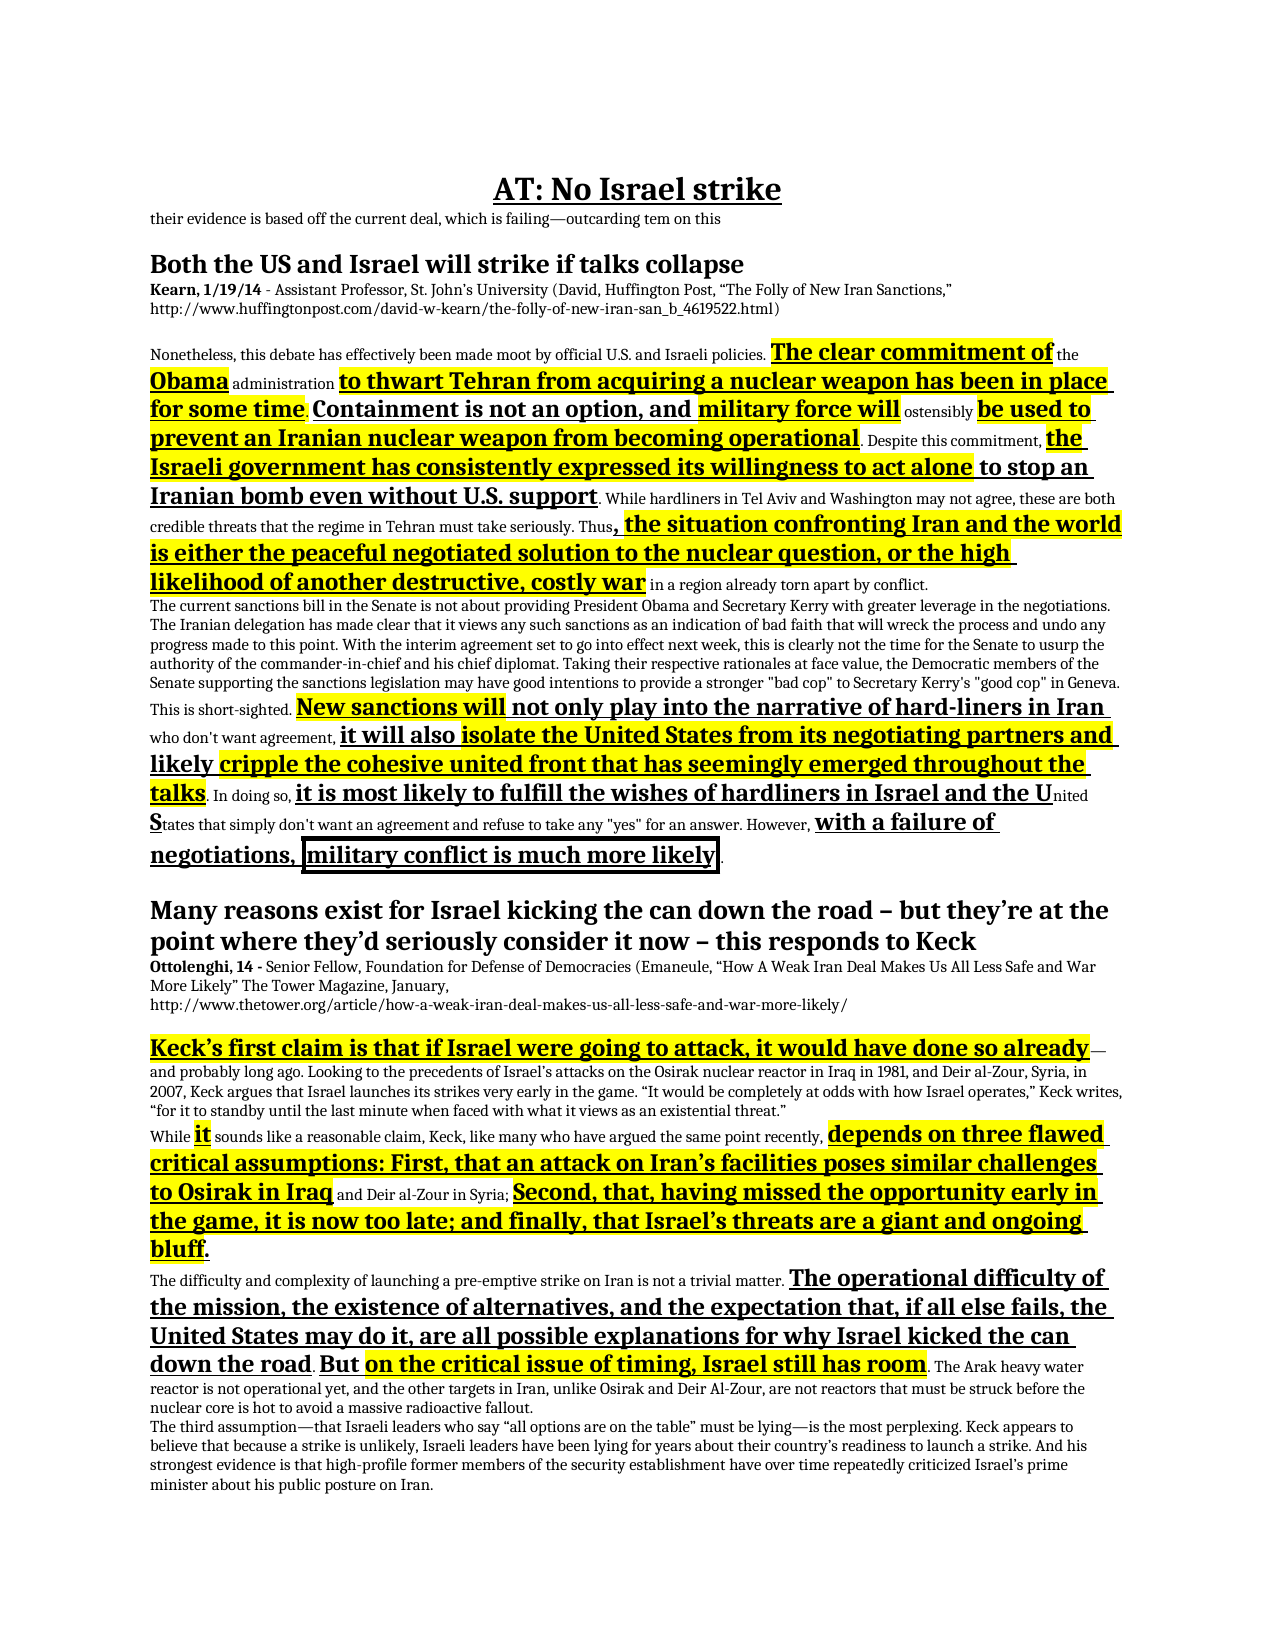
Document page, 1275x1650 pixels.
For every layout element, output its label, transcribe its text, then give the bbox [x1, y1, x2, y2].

text While it sounds like a reasonable claim, Keck, like many who have argued the same point recently, depends on three flawed critical assumptions: First, that an attack on Iran’s facilities poses similar challenges to Osirak in Iraq and Deir al-Zour in Syria; Second, that, having missed the opportunity early in the game, it is now too late; and finally, that Israel’s threats are a giant and ongoing bluff. [204, 1120, 1125, 1264]
text Keck’s first claim is that if Israel were going to attack, it would have done so already—and probably long ago. Looking to the precedents of Israel’s attacks on the Osirak nuclear reactor in Iraq in 1981, and Deir al-Zour, Syria, in 2007, Keck argues that Israel launches its strikes very early in the game. “It would be completely at odds with how Israel operates,” Keck writes, “for it to standby until the last minute when faced with what it views as an existential threat.” [150, 1034, 1125, 1120]
text Ottolenghi, 14 - Senior Fellow, Foundation for Defense of Democracies (Emaneule, “How A Weak Iran Deal Makes Us All Less Safe and War More Likely” The Tower Magazine, January, [150, 957, 1125, 996]
subtitle AT: No Israel strike [150, 171, 1125, 209]
subtitle Many reasons exist for Israel kicking the can down the road – but they’re at the point where they’d seriously consider it now – this responds to Keck [150, 895, 1125, 957]
text their evidence is based off the current deal, which is failing—outcarding tem on this [150, 209, 1125, 228]
text Nonetheless, this debate has effectively been made moot by official U.S. and Israeli policies. The clear commitment of the Obama administration to thwart Tehran from acquiring a nuclear weapon has been in place for some time. Containment is not an option, and military force will ostensibly be used to prevent an Iranian nuclear weapon from becoming operational. Despite this commitment, the Israeli government has consistently expressed its willingness to act alone to stop an Iranian bomb even without U.S. support. While hardliners in Tel Aviv and Washington may not agree, these are both credible threats that the regime in Tehran must take seriously. Thus, the situation confronting Iran and the world is either the peaceful negotiated solution to the nuclear question, or the high likelihood of another destructive, costly war in a region already torn apart by conflict. [150, 338, 1125, 597]
text The difficulty and complexity of launching a pre-emptive strike on Iran is not a trivial matter. The operational difficulty of the mission, the existence of alternatives, and the expectation that, if all else fails, the United States may do it, are all possible explanations for why Israel kicked the can down the road. But on the critical issue of timing, Israel still has room. The Arak heavy water reactor is not operational yet, and the other targets in Iran, unlike Osirak and Deir Al-Zour, are not reactors that must be struck before the nuclear core is hot to avoid a massive radioactive fallout. [150, 1264, 1125, 1417]
text http://www.thetower.org/article/how-a-weak-iran-deal-makes-us-all-less-safe-and-war-more-likely/ [150, 996, 1125, 1015]
text Kearn, 1/19/14 - Assistant Professor, St. John’s University (David, Huffington Post, “The Folly of New Iran Sanctions,” http://www.huffingtonpost.com/david-w-kearn/the-folly-of-new-iran-san_b_4619522.html) [150, 280, 1125, 319]
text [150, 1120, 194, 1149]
subtitle Both the US and Israel will strike if talks collapse [150, 249, 1125, 280]
text The third assumption—that Israeli leaders who say “all options are on the table” must be lying—is the most perplexing. Keck appears to believe that because a strike is unlikely, Israeli leaders have been lying for years about their country’s readiness to launch a strike. And his strongest evidence is that high-profile former members of the security establishment have over time repeatedly criticized Israel’s prime minister about his public posture on Iran. [150, 1417, 1125, 1494]
text The current sanctions bill in the Senate is not about providing President Obama and Secretary Kerry with greater leverage in the negotiations. The Iranian delegation has made clear that it views any such sanctions as an indication of bad faith that will wreck the process and undo any progress made to this point. With the interim agreement set to go into effect next week, this is clearly not the time for the Senate to usurp the authority of the commander-in-chief and his chief diplomat. Taking their respective rationales at face value, the Democratic members of the Senate supporting the sanctions legislation may have good intentions to provide a stronger "bad cop" to Secretary Kerry's "good cop" in Geneva. This is short-sighted. New sanctions will not only play into the narrative of hard-liners in Iran who don't want agreement, it will also isolate the United States from its negotiating partners and likely cripple the cohesive united front that has seemingly emerged throughout the talks. In doing so, it is most likely to fulfill the wishes of hardliners in Israel and the United States that simply don't want an agreement and refuse to take any "yes" for an answer. However, with a failure of negotiations, military conflict is much more likely. [150, 597, 1125, 874]
